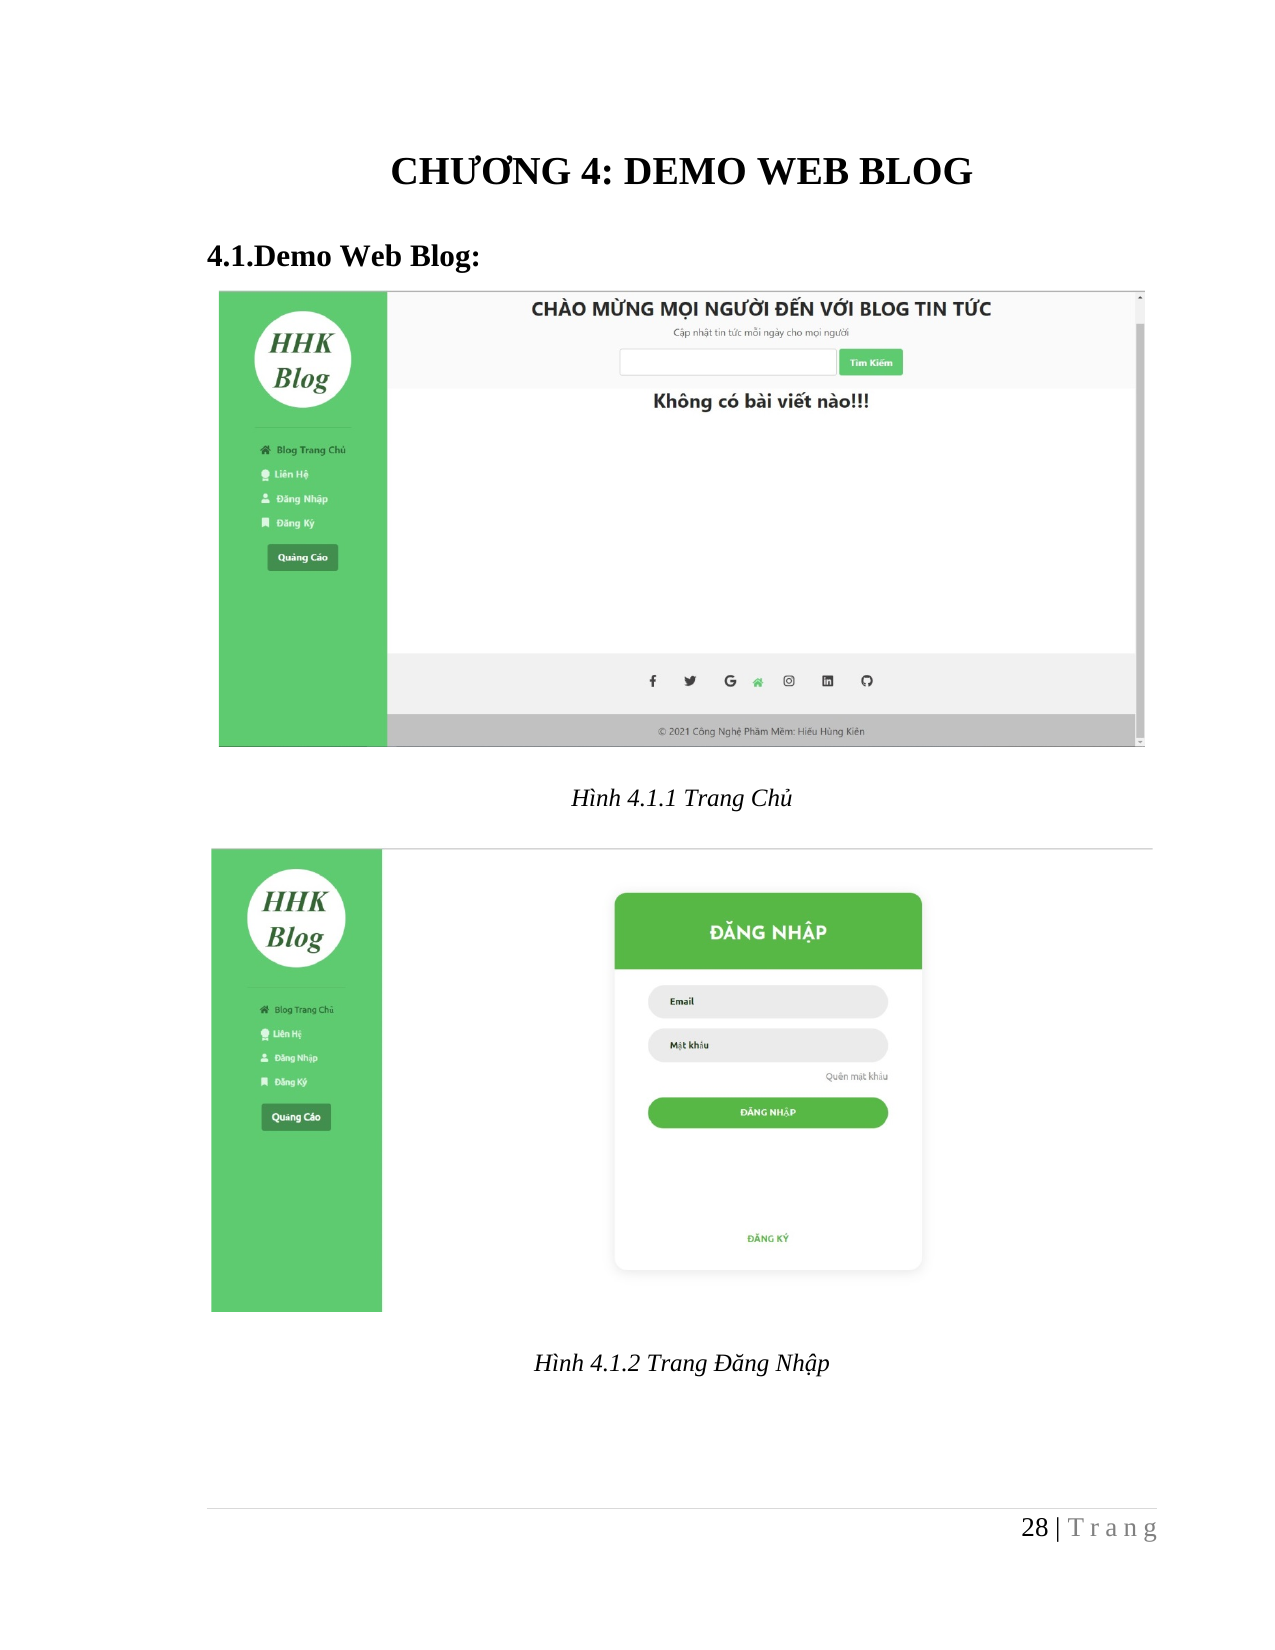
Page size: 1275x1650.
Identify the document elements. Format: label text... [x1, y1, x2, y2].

text Hình 4.1.2 Trang Đăng Nhập [207, 1348, 1157, 1377]
picture [218, 290, 1145, 747]
subtitle 4.1.Demo Web Blog: [207, 237, 1157, 273]
text Hình 4.1.1 Trang Chủ [207, 783, 1157, 811]
subtitle CHƯƠNG 4: DEMO WEB BLOG [207, 148, 1157, 193]
picture [211, 846, 1153, 1312]
